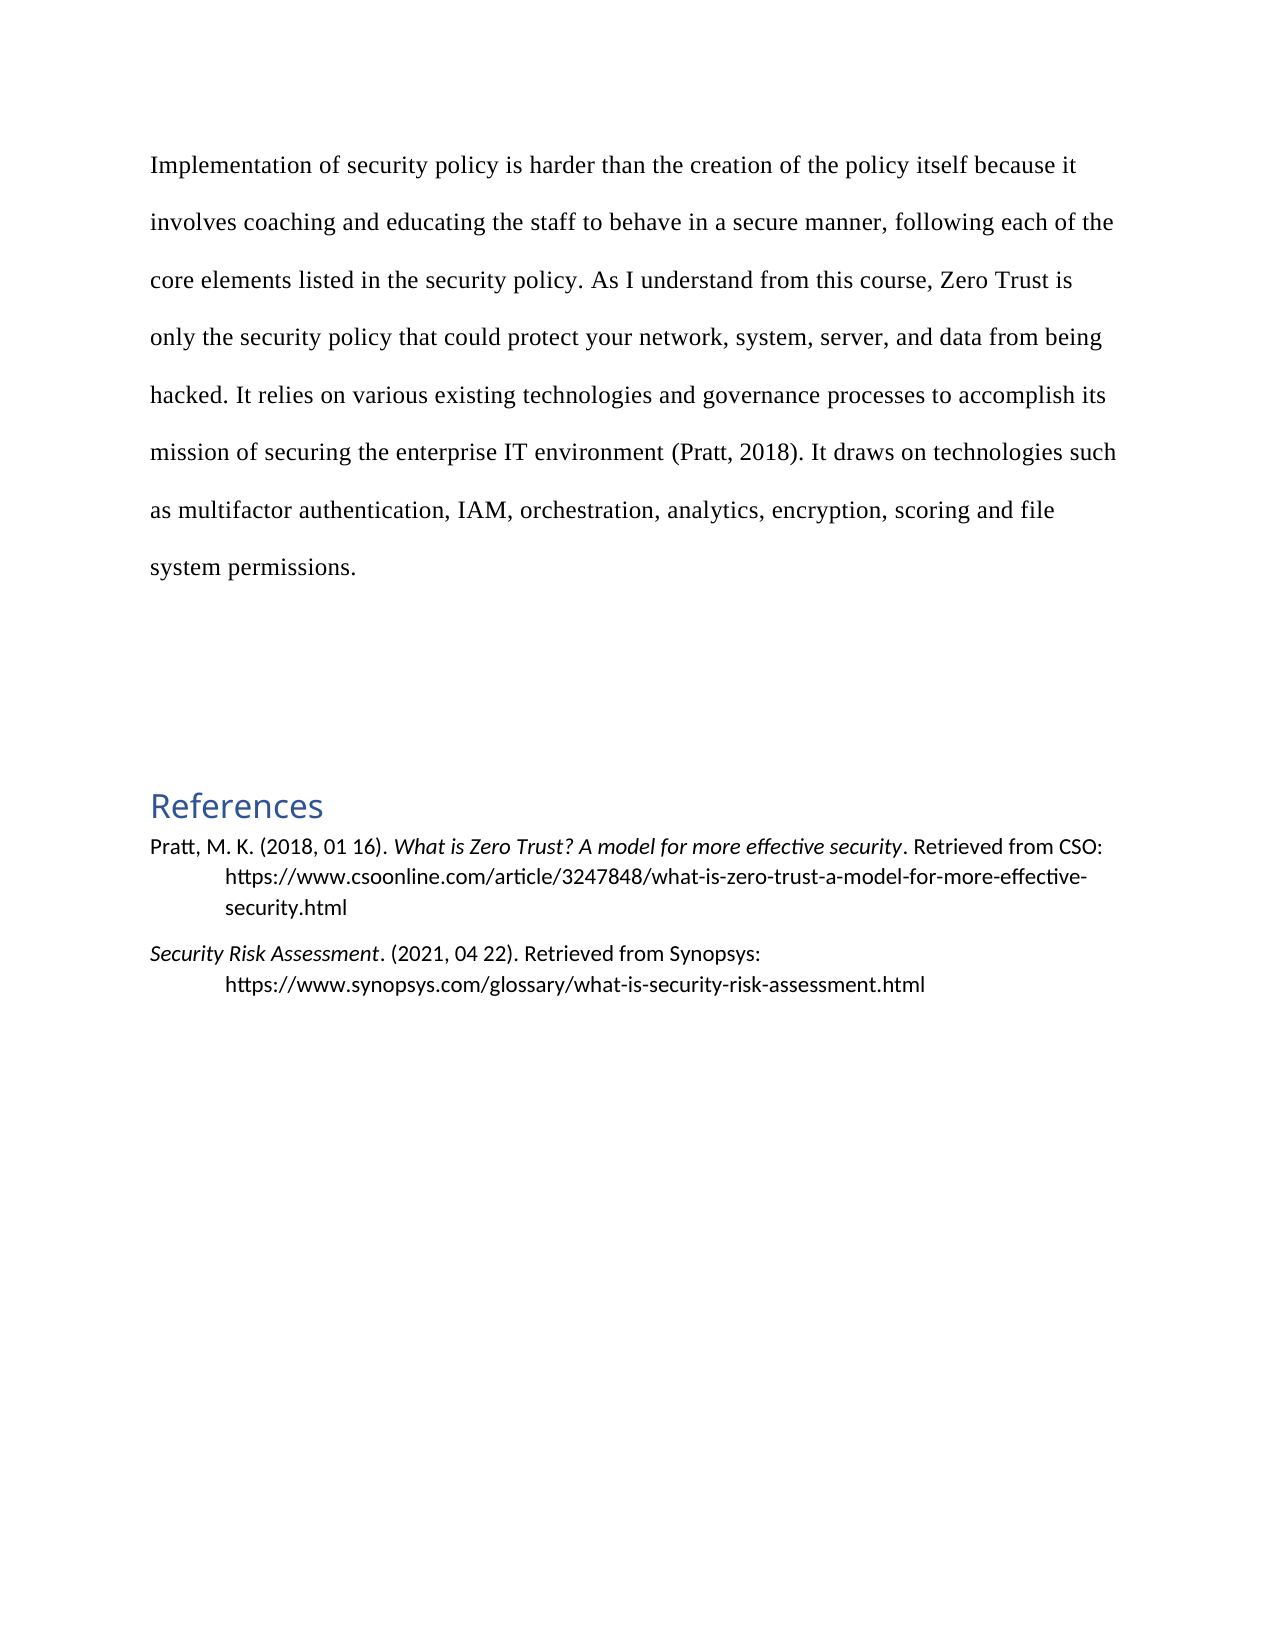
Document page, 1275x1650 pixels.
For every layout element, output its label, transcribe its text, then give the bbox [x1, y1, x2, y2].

text Implementation of security policy is harder than the creation of the policy itself because it involves coaching and educating the staff to behave in a secure manner, following each of the core elements listed in the security policy. As I understand from this course, Zero Trust is only the security policy that could protect your network, system, server, and data from being hacked. It relies on various existing technologies and governance processes to accomplish its mission of securing the enterprise IT environment. It draws on technologies such as multifactor authentication, IAM, orchestration, analytics, encryption, scoring and file system permissions. [150, 150, 1125, 581]
